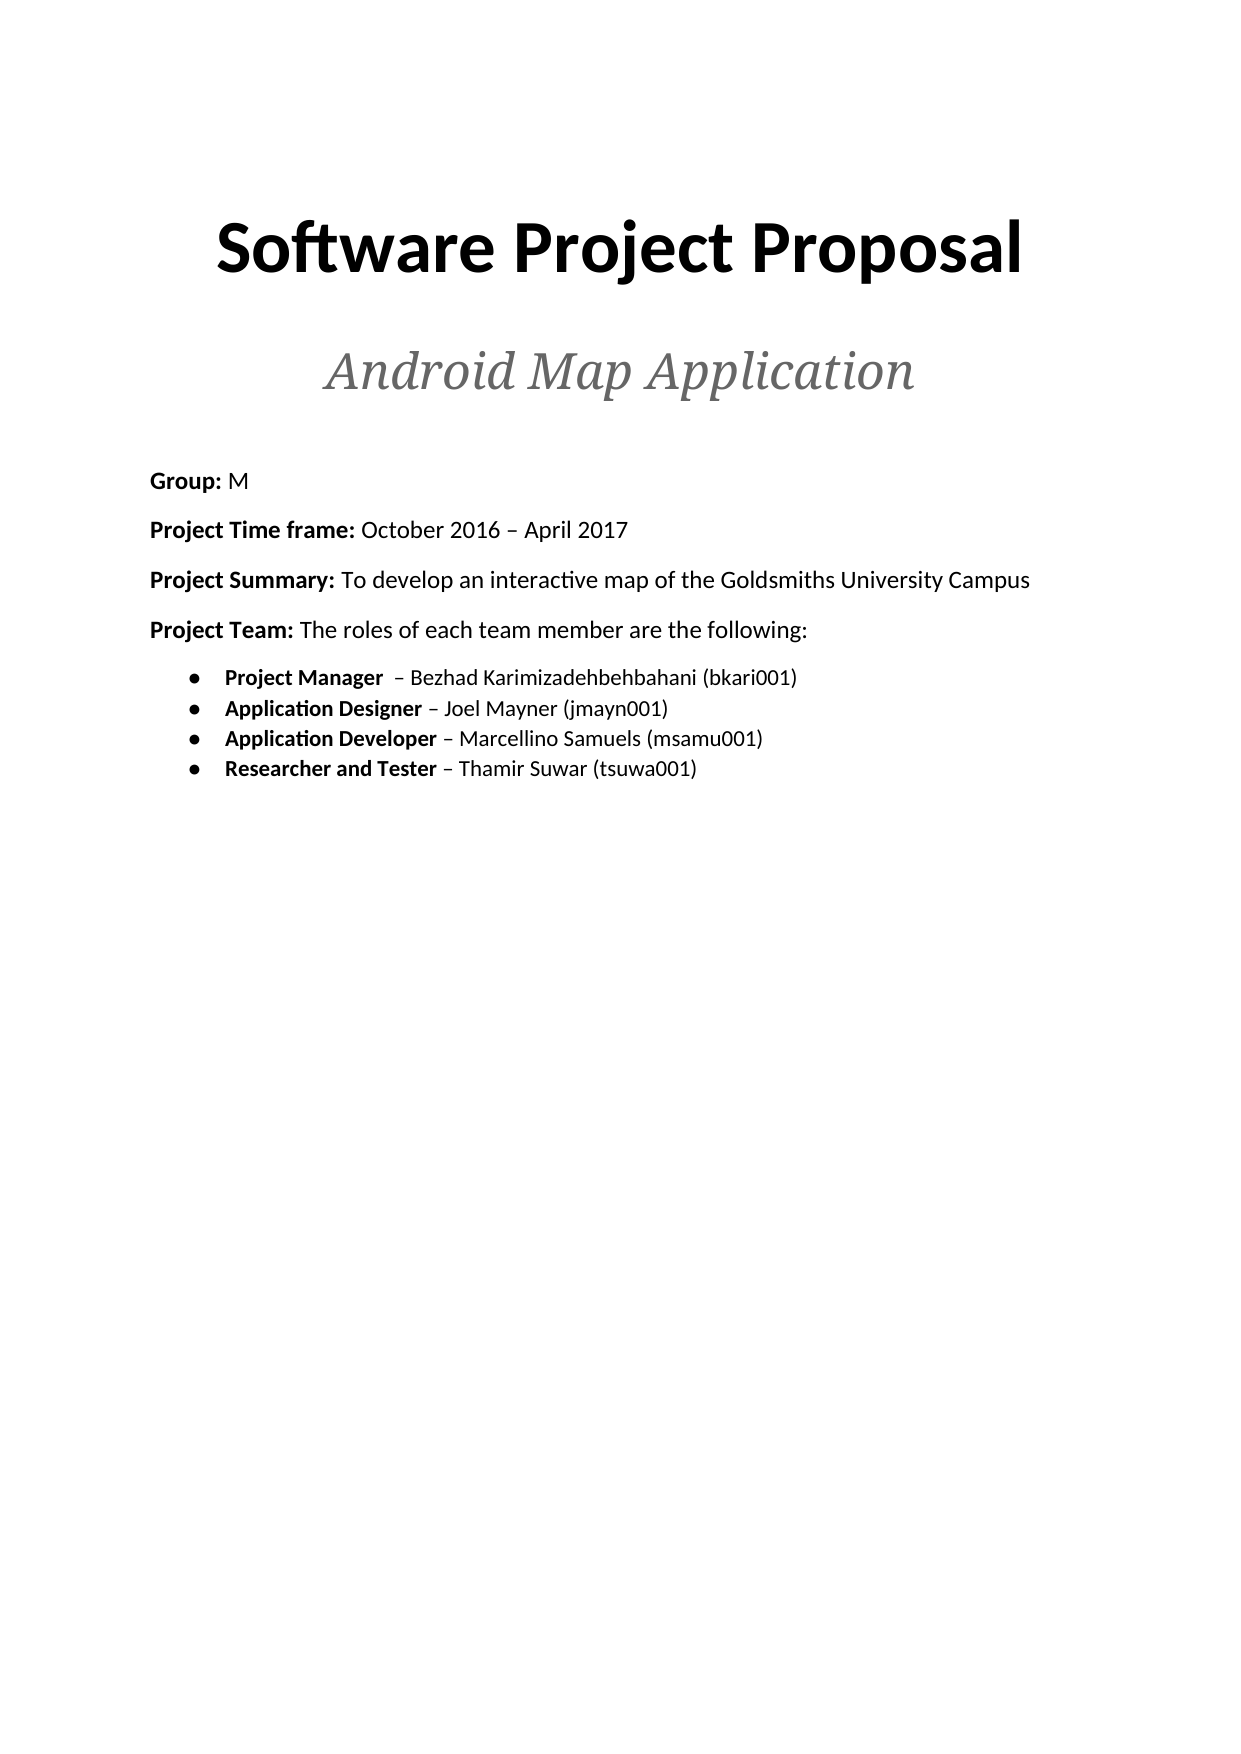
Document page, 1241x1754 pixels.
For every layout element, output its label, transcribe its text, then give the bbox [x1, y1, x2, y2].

text Project Summary: To develop an interactive map of the Goldsmiths University Campus [150, 564, 1090, 595]
text Project Team: The roles of each team member are the following: [150, 614, 1090, 644]
list Application Developer – Marcellino Samuels (msamu001) [187, 724, 1090, 752]
list Researcher and Tester – Thamir Suwar (tsuwa001) [187, 754, 1090, 782]
list Project Manager – Bezhad Karimizadehbehbahani (bkari001) [187, 663, 1090, 691]
subtitle Android Map Application [150, 336, 1090, 404]
text Project Time frame: October 2016 – April 2017 [150, 515, 1090, 545]
text Group: M [150, 465, 1090, 496]
list Application Designer – Joel Mayner (jmayn001) [187, 694, 1090, 722]
title Software Project Proposal [150, 200, 1090, 292]
